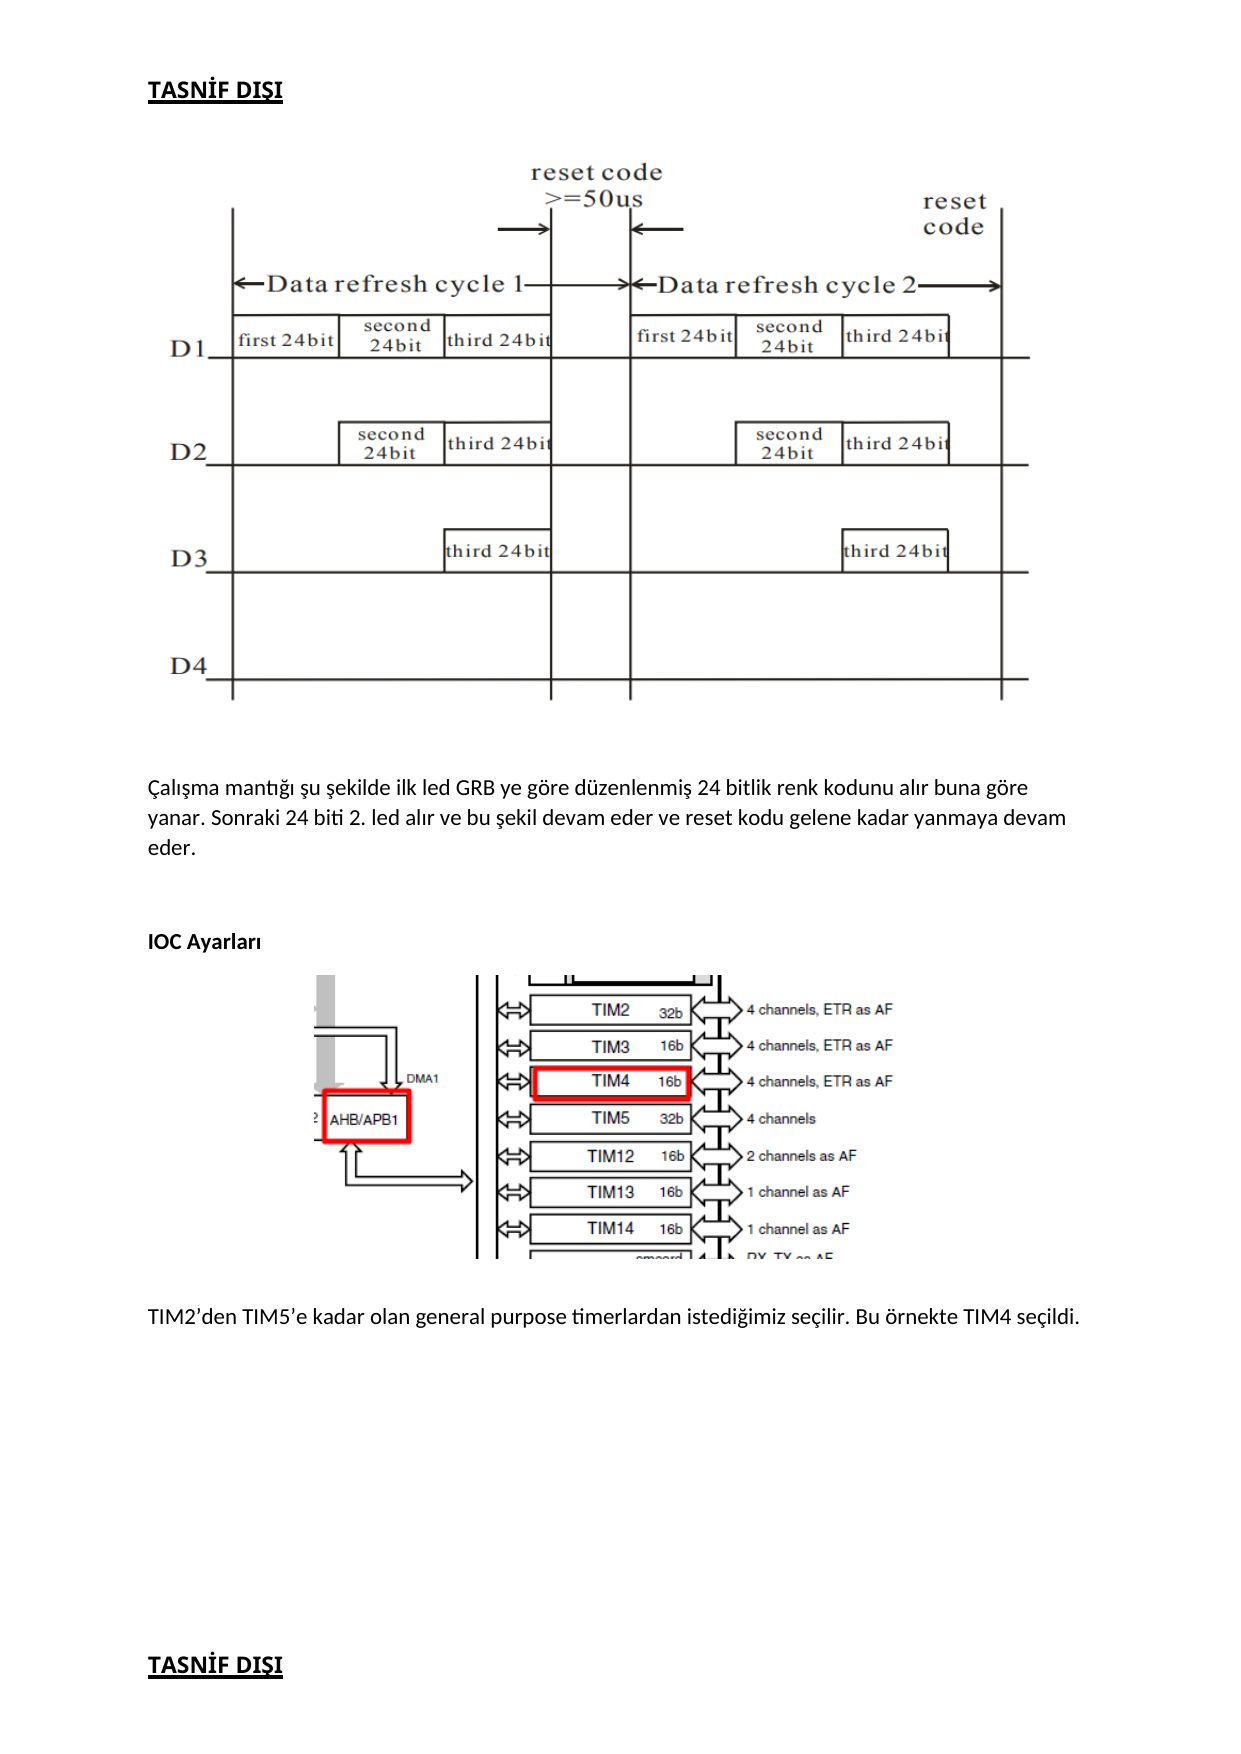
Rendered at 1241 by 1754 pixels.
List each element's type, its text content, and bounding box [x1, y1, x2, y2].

text TIM2’den TIM5’e kadar olan general purpose timerlardan istediğimiz seçilir. Bu örnekte TIM4 seçildi. [148, 1302, 1093, 1330]
text IOC Ayarları [148, 927, 1093, 955]
picture [314, 975, 926, 1259]
text Çalışma mantığı şu şekilde ilk led GRB ye göre düzenlenmiş 24 bitlik renk kodunu alır buna göre yanar. Sonraki 24 biti 2. led alır ve bu şekil devam eder ve reset kodu gelene kadar yanmaya devam eder. [148, 773, 1093, 861]
picture [148, 149, 1092, 723]
